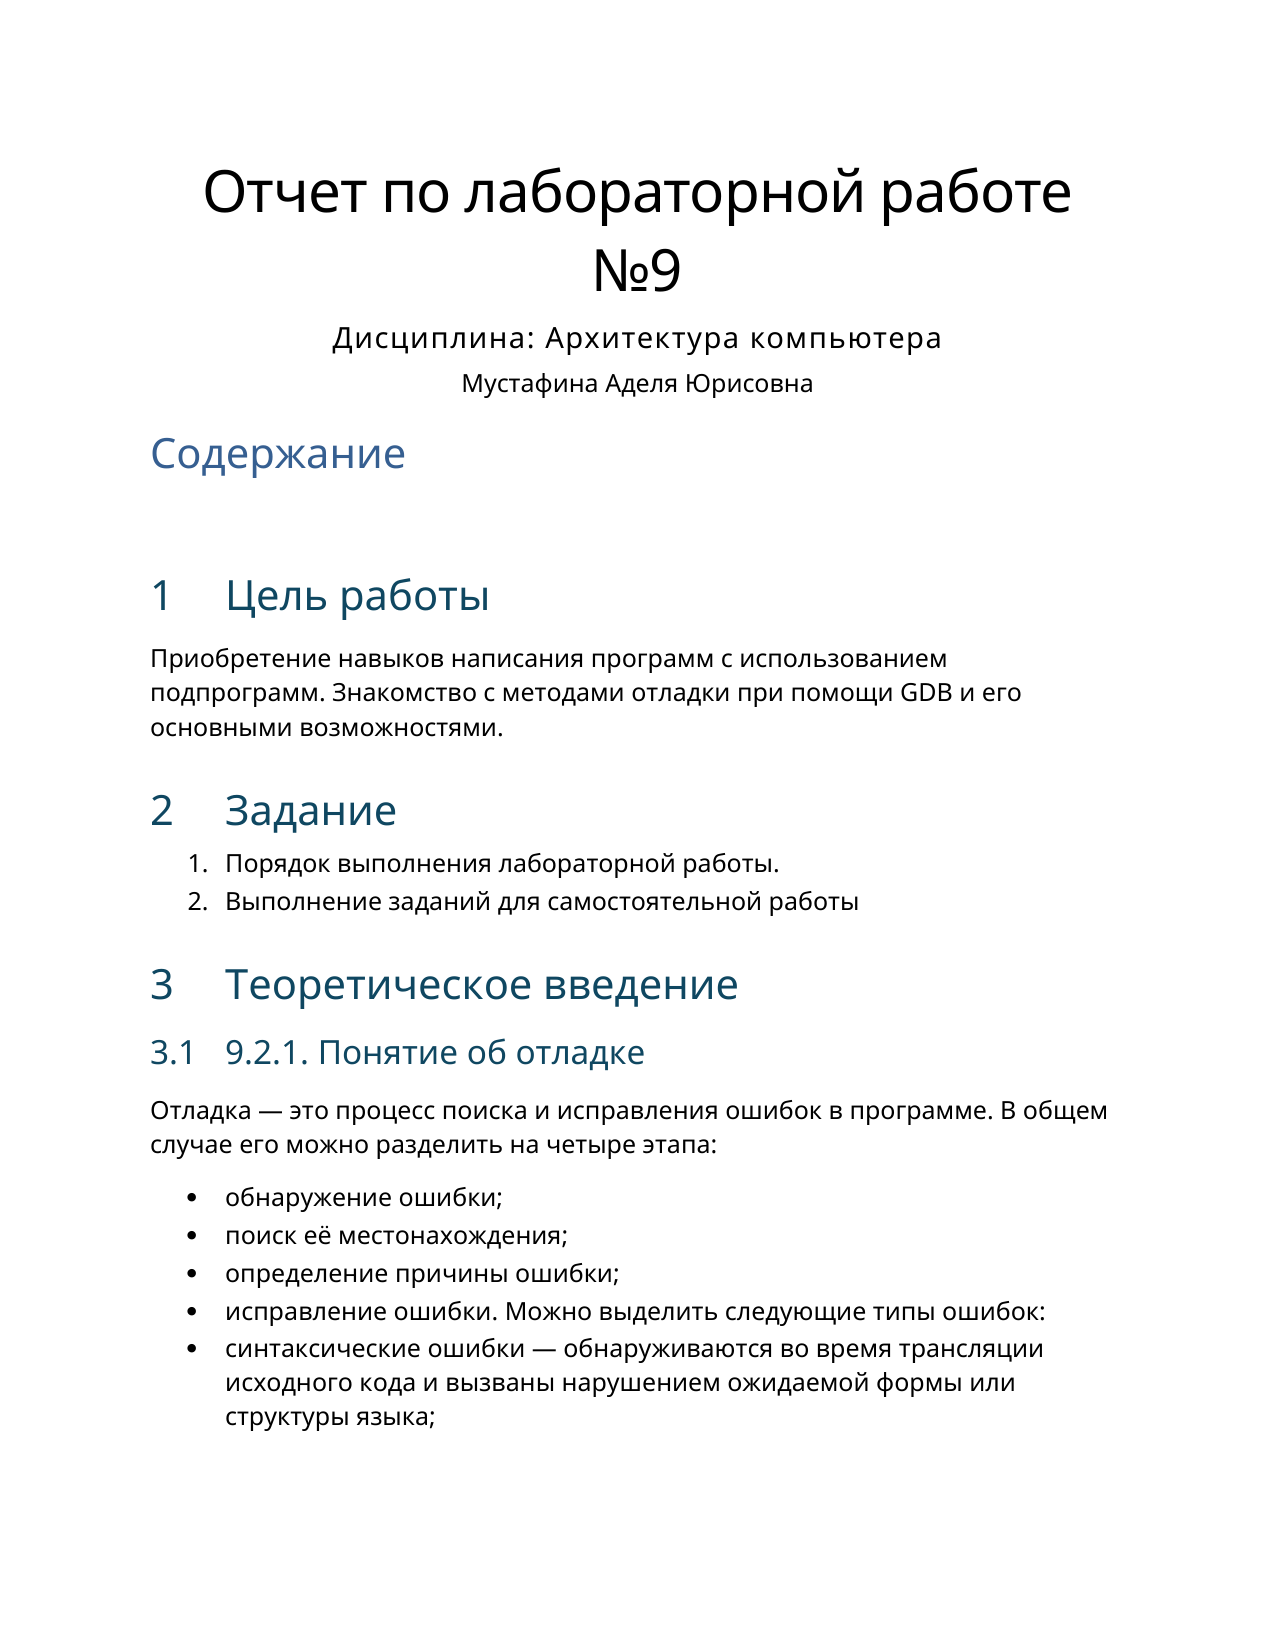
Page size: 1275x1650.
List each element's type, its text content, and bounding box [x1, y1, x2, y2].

list синтаксические ошибки — обнаруживаются во время трансляции исходного кода и вызваны нарушением ожидаемой формы или структуры языка; [187, 1331, 1125, 1433]
text Мустафина Аделя Юрисовна [150, 365, 1125, 399]
subtitle 1 Цель работы [150, 566, 1125, 622]
list Порядок выполнения лабораторной работы. [187, 846, 1125, 880]
list определение причины ошибки; [187, 1255, 1125, 1289]
subtitle 3 Теоретическое введение [150, 955, 1125, 1012]
list обнаружение ошибки; [187, 1180, 1125, 1214]
subtitle Дисциплина: Архитектура компьютера [150, 317, 1125, 357]
list исправление ошибки. Можно выделить следующие типы ошибок: [187, 1293, 1125, 1327]
text Приобретение навыков написания программ с использованием подпрограмм. Знакомство с методами отладки при помощи GDB и его основными возможностями. [150, 641, 1125, 743]
title Отчет по лабораторной работе №9 [150, 150, 1125, 309]
subtitle 2 Задание [150, 781, 1125, 837]
list Выполнение заданий для самостоятельной работы [187, 884, 1125, 918]
subtitle 3.1 9.2.1. Понятие об отладке [150, 1029, 1125, 1074]
text Отладка — это процесс поиска и исправления ошибок в программе. В общем случае его можно разделить на четыре этапа: [150, 1093, 1125, 1161]
list поиск её местонахождения; [187, 1217, 1125, 1252]
